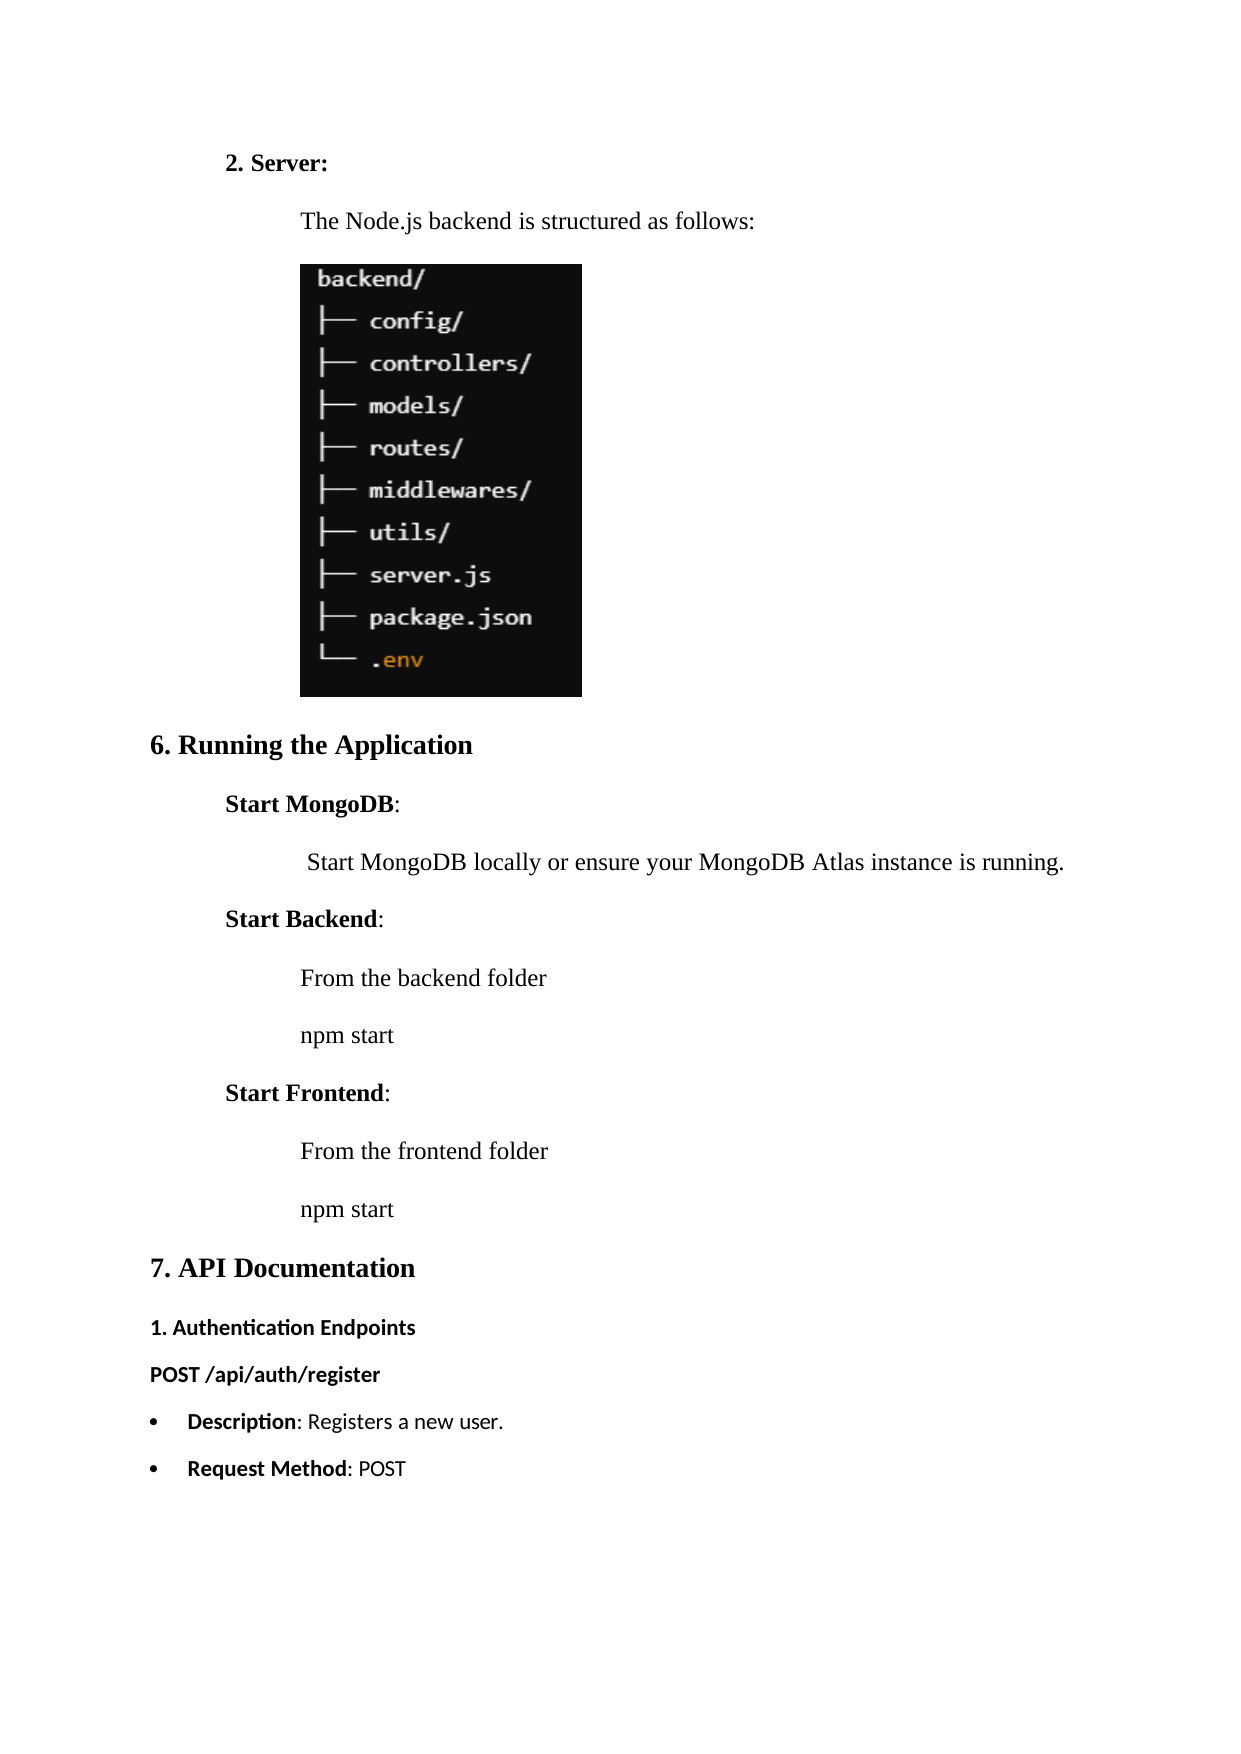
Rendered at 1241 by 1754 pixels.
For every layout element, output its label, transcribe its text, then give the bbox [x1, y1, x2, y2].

subtitle Start Backend: [225, 904, 1153, 933]
list Description: Registers a new user. [150, 1407, 1153, 1435]
text From the backend folder npm start [300, 963, 572, 1049]
picture [300, 264, 582, 697]
subtitle Start Frontend: [225, 1078, 1153, 1107]
text From the frontend folder npm start [300, 1136, 572, 1222]
list Request Method: POST [150, 1454, 1153, 1482]
subtitle Server: [225, 148, 1153, 177]
text The Node.js backend is structured as follows: [300, 206, 1153, 234]
subtitle Running the Application [150, 728, 1153, 760]
subtitle Start MongoDB: [225, 789, 1153, 818]
subtitle API Documentation [150, 1251, 1153, 1284]
list Authentication Endpoints POST /api/auth/register [150, 1313, 416, 1388]
text Start MongoDB locally or ensure your MongoDB Atlas instance is running. [307, 847, 1153, 876]
